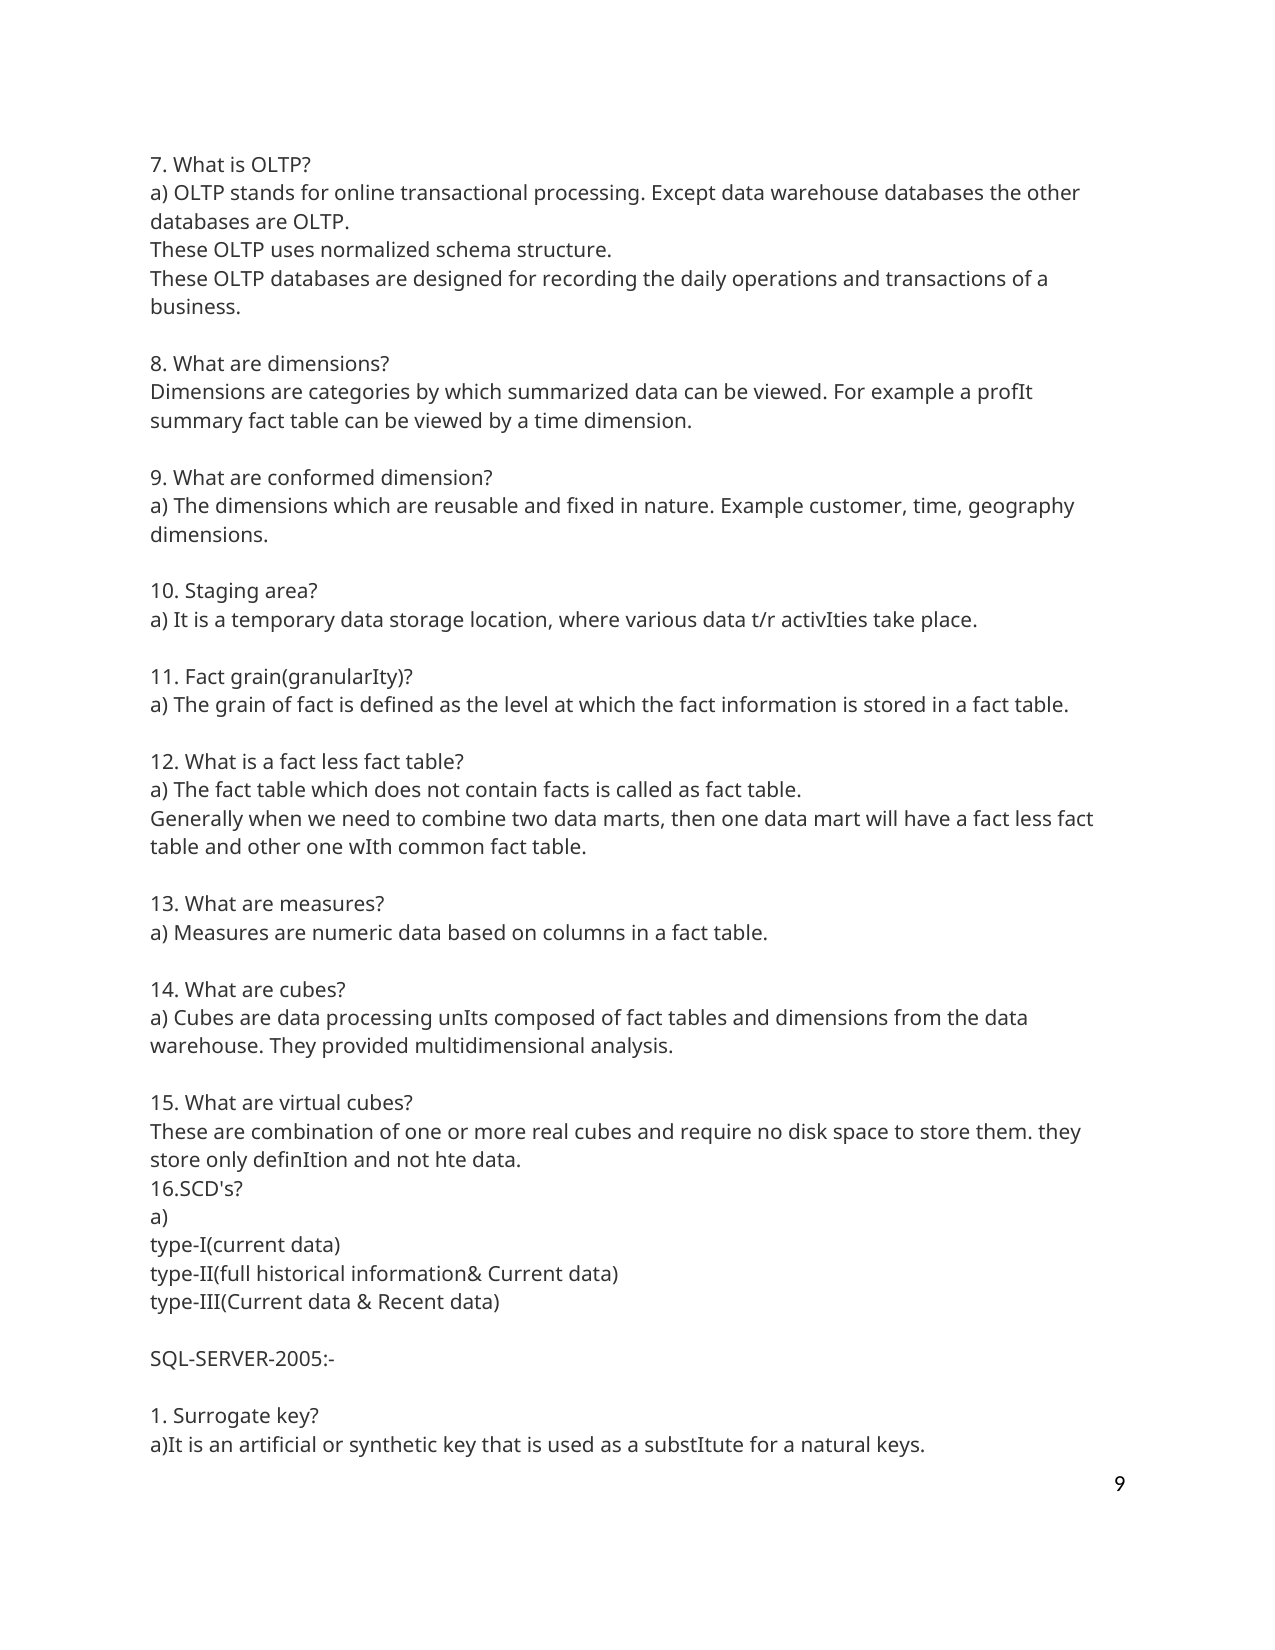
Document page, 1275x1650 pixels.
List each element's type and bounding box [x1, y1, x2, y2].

text [150, 150, 1125, 1458]
